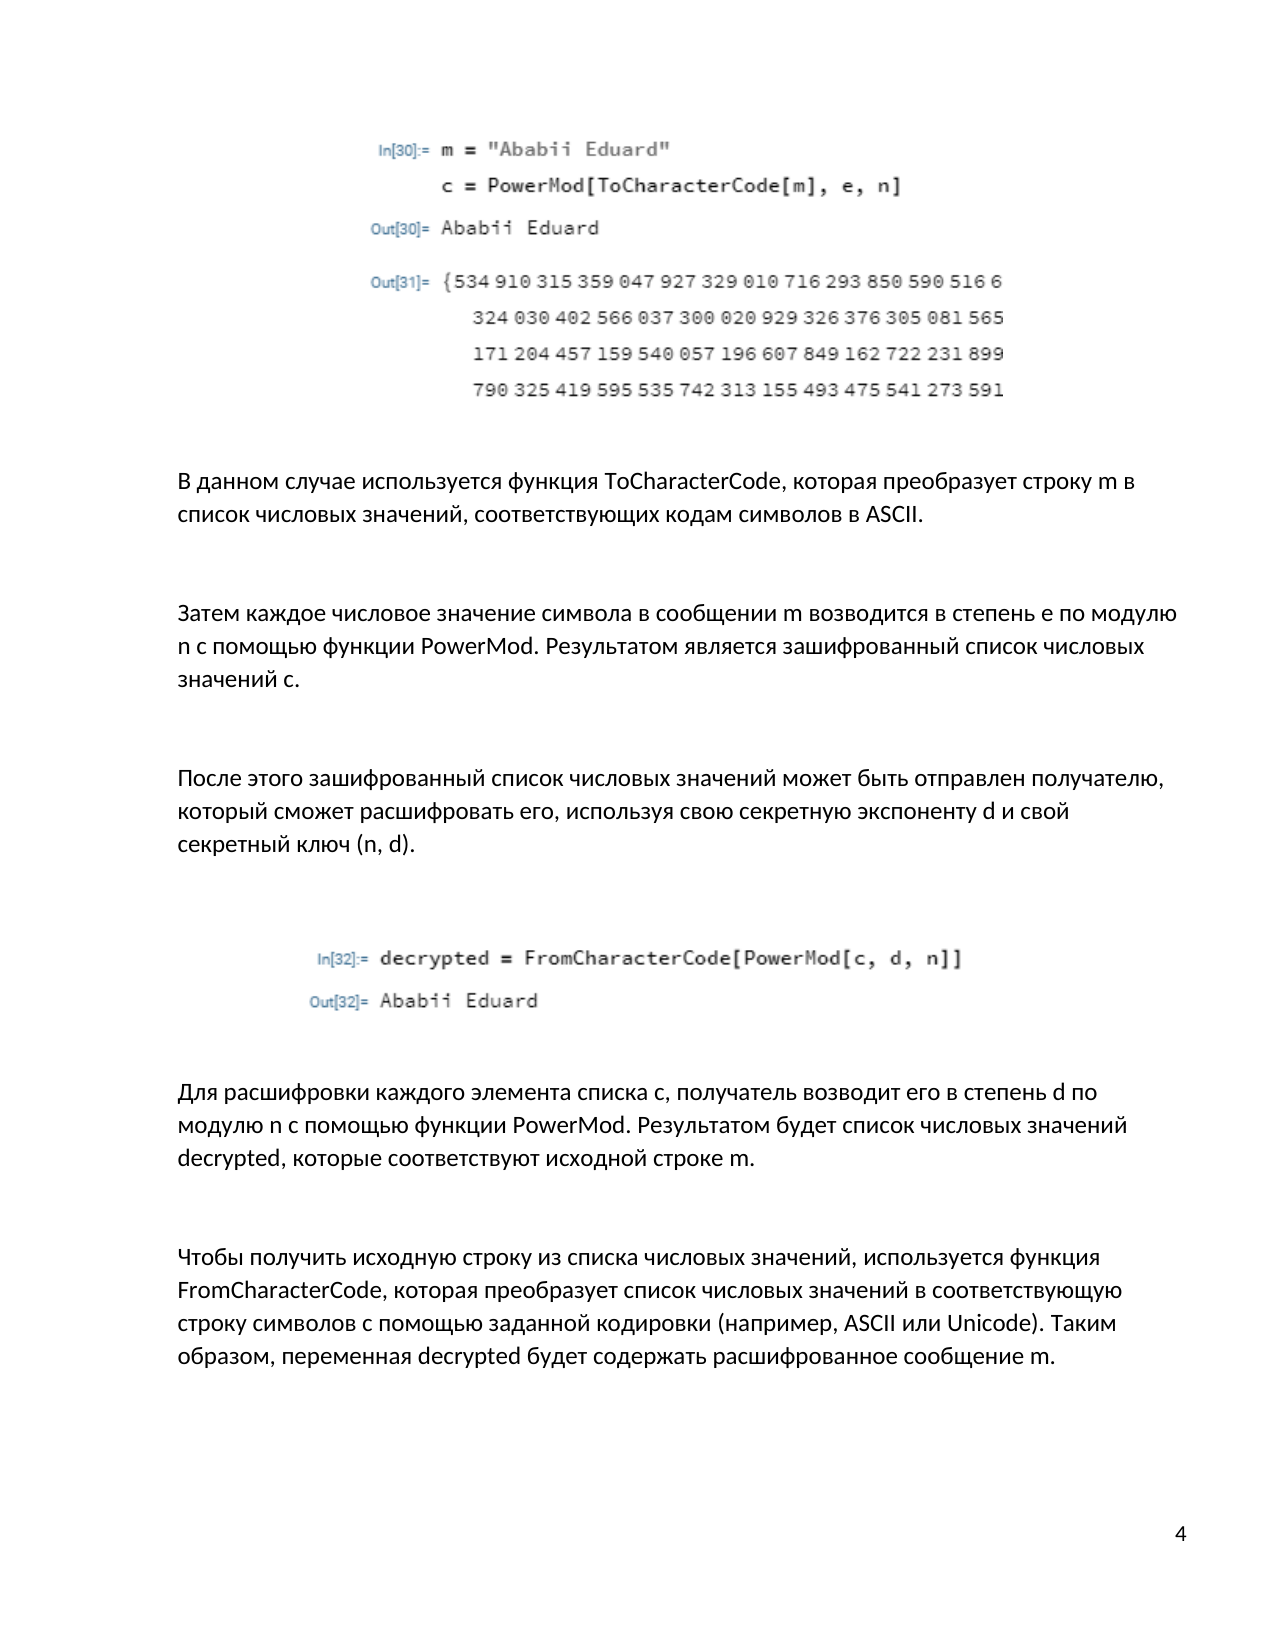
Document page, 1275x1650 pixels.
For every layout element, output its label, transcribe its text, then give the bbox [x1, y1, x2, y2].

text Чтобы получить исходную строку из списка числовых значений, используется функция FromCharacterCode, которая преобразует список числовых значений в соответствующую строку символов с помощью заданной кодировки (например, ASCII или Unicode). Таким образом, переменная decrypted будет содержать расшифрованное сообщение m. [177, 1241, 1186, 1370]
picture [291, 930, 984, 1033]
text Для расшифровки каждого элемента списка c, получатель возводит его в степень d по модулю n с помощью функции PowerMod. Результатом будет список числовых значений decrypted, которые соответствуют исходной строке m. [177, 1076, 1186, 1172]
text После этого зашифрованный список числовых значений может быть отправлен получателю, который сможет расшифровать его, используя свою секретную экспоненту d и свой секретный ключ (n, d). [177, 762, 1186, 859]
text В данном случае используется функция ToCharacterCode, которая преобразует строку m в список числовых значений, соответствующих кодам символов в ASCII. [177, 465, 1186, 529]
text Затем каждое числовое значение символа в сообщении m возводится в степень e по модулю n с помощью функции PowerMod. Результатом является зашифрованный список числовых значений c. [177, 597, 1186, 694]
picture [360, 120, 1003, 409]
